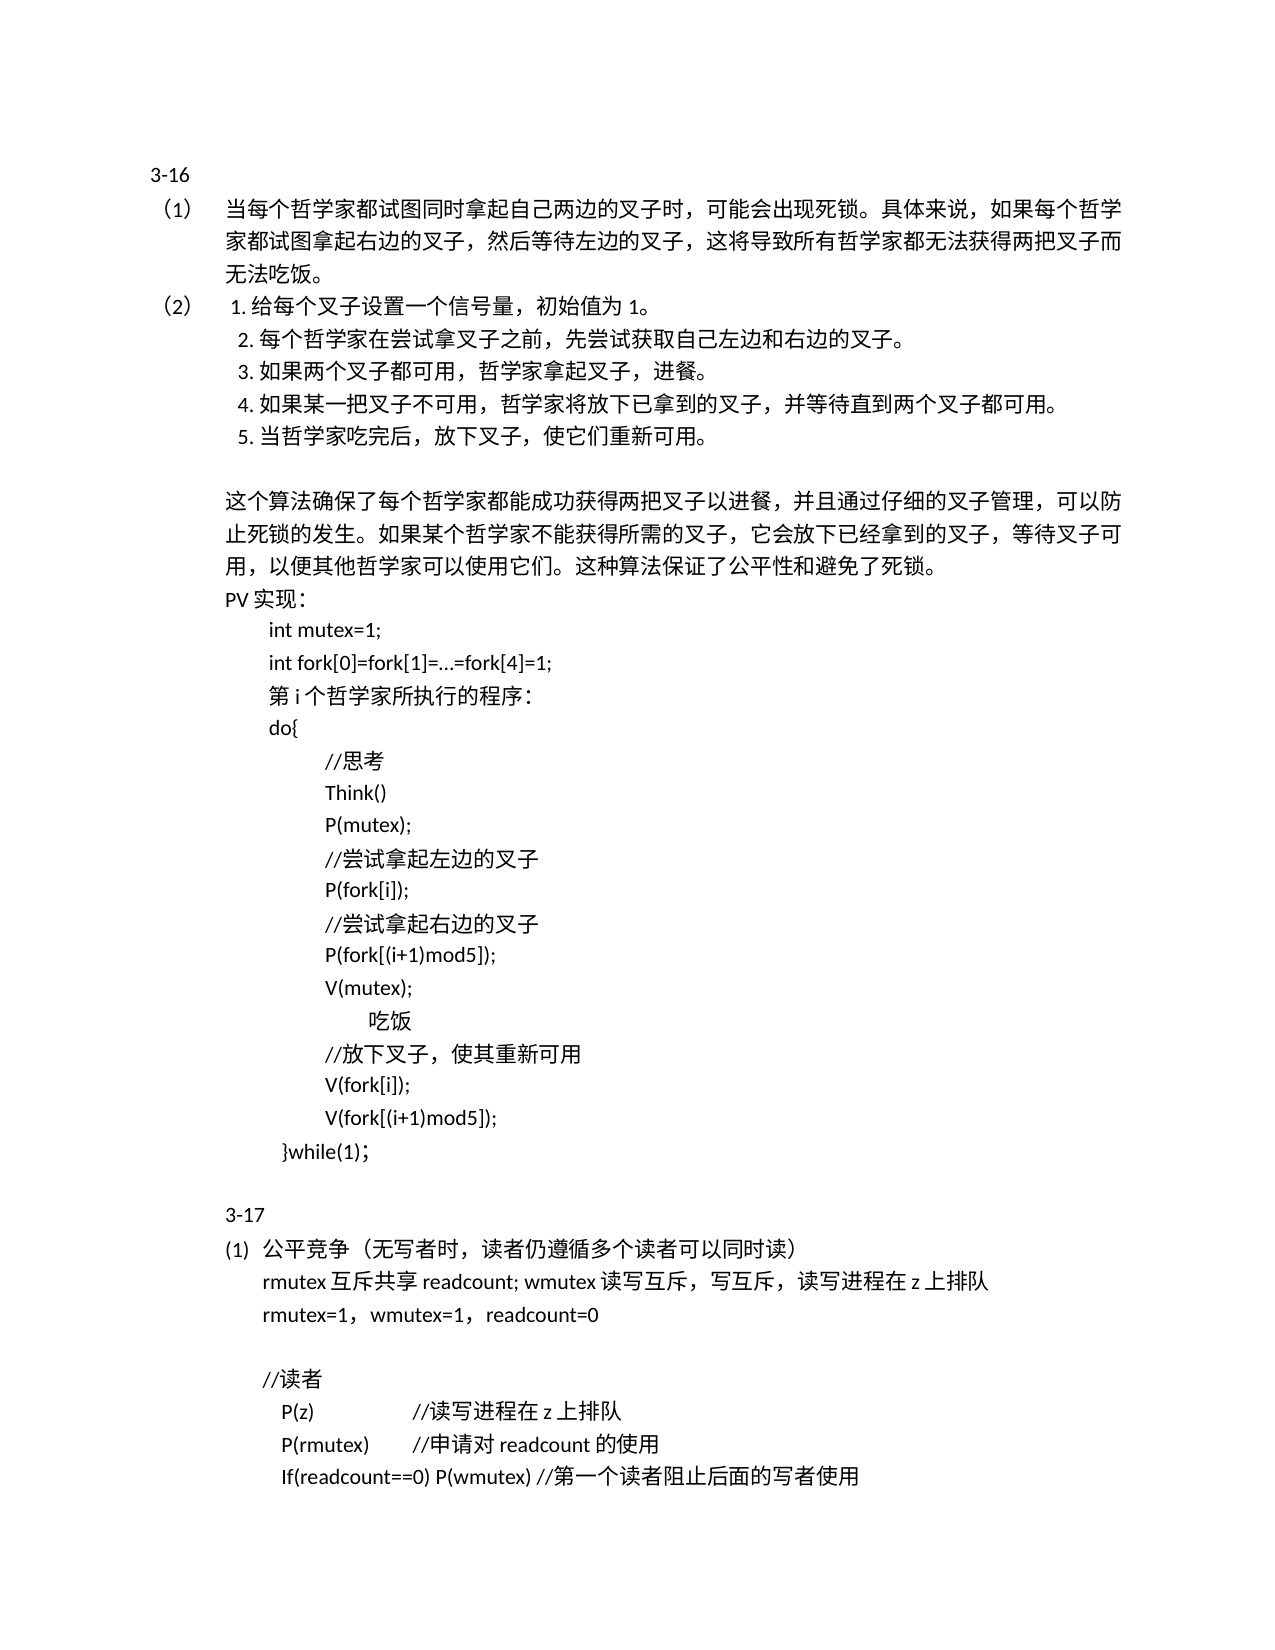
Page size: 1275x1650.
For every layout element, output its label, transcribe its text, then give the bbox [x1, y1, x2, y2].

list 当每个哲学家都试图同时拿起自己两边的叉子时，可能会出现死锁。具体来说，如果每个哲学家都试图拿起右边的叉子，然后等待左边的叉子，这将导致所有哲学家都无法获得两把叉子而无法吃饭。 [150, 191, 1125, 289]
text 3-16 [150, 159, 1125, 191]
list }while(1)； [225, 1134, 1125, 1166]
list V(fork[i]); [225, 1069, 1125, 1101]
list P(mutex); [225, 809, 1125, 841]
list 1. 给每个叉子设置一个信号量，初始值为1。 [150, 289, 1125, 321]
text 3. 如果两个叉子都可用，哲学家拿起叉子，进餐。 [150, 354, 1125, 386]
list do{ [225, 711, 1125, 744]
list P(fork[(i+1)mod5]); [225, 939, 1125, 971]
list 3-17 [225, 1199, 1125, 1231]
list //尝试拿起左边的叉子 [225, 841, 1125, 874]
text P(z) //读写进程在z上排队 [262, 1394, 1125, 1426]
list P(fork[i]); [225, 874, 1125, 906]
list 第i个哲学家所执行的程序： [225, 679, 1125, 711]
text rmutex=1，wmutex=1，readcount=0 [262, 1296, 1125, 1329]
text If(readcount==0) P(wmutex) //第一个读者阻止后面的写者使用 [262, 1459, 1125, 1491]
list 吃饭 [225, 1004, 1125, 1036]
list 这个算法确保了每个哲学家都能成功获得两把叉子以进餐，并且通过仔细的叉子管理，可以防止死锁的发生。如果某个哲学家不能获得所需的叉子，它会放下已经拿到的叉子，等待叉子可用，以便其他哲学家可以使用它们。这种算法保证了公平性和避免了死锁。 [225, 484, 1125, 581]
text rmutex互斥共享readcount; wmutex读写互斥，写互斥，读写进程在z上排队 [262, 1264, 1125, 1296]
text 4. 如果某一把叉子不可用，哲学家将放下已拿到的叉子，并等待直到两个叉子都可用。 [150, 386, 1125, 419]
text //读者 [262, 1361, 1125, 1394]
list //放下叉子，使其重新可用 [225, 1036, 1125, 1069]
list //尝试拿起右边的叉子 [225, 906, 1125, 939]
list 公平竞争（无写者时，读者仍遵循多个读者可以同时读） [225, 1231, 1125, 1264]
list int fork[0]=fork[1]=…=fork[4]=1; [225, 646, 1125, 679]
text 5. 当哲学家吃完后，放下叉子，使它们重新可用。 [150, 419, 1125, 451]
list V(mutex); [225, 971, 1125, 1004]
list //思考 [225, 744, 1125, 776]
list Think() [225, 776, 1125, 809]
text 2. 每个哲学家在尝试拿叉子之前，先尝试获取自己左边和右边的叉子。 [150, 321, 1125, 354]
text P(rmutex) //申请对readcount的使用 [262, 1426, 1125, 1459]
list PV实现： [225, 581, 1125, 614]
list V(fork[(i+1)mod5]); [225, 1101, 1125, 1134]
list int mutex=1; [225, 614, 1125, 646]
